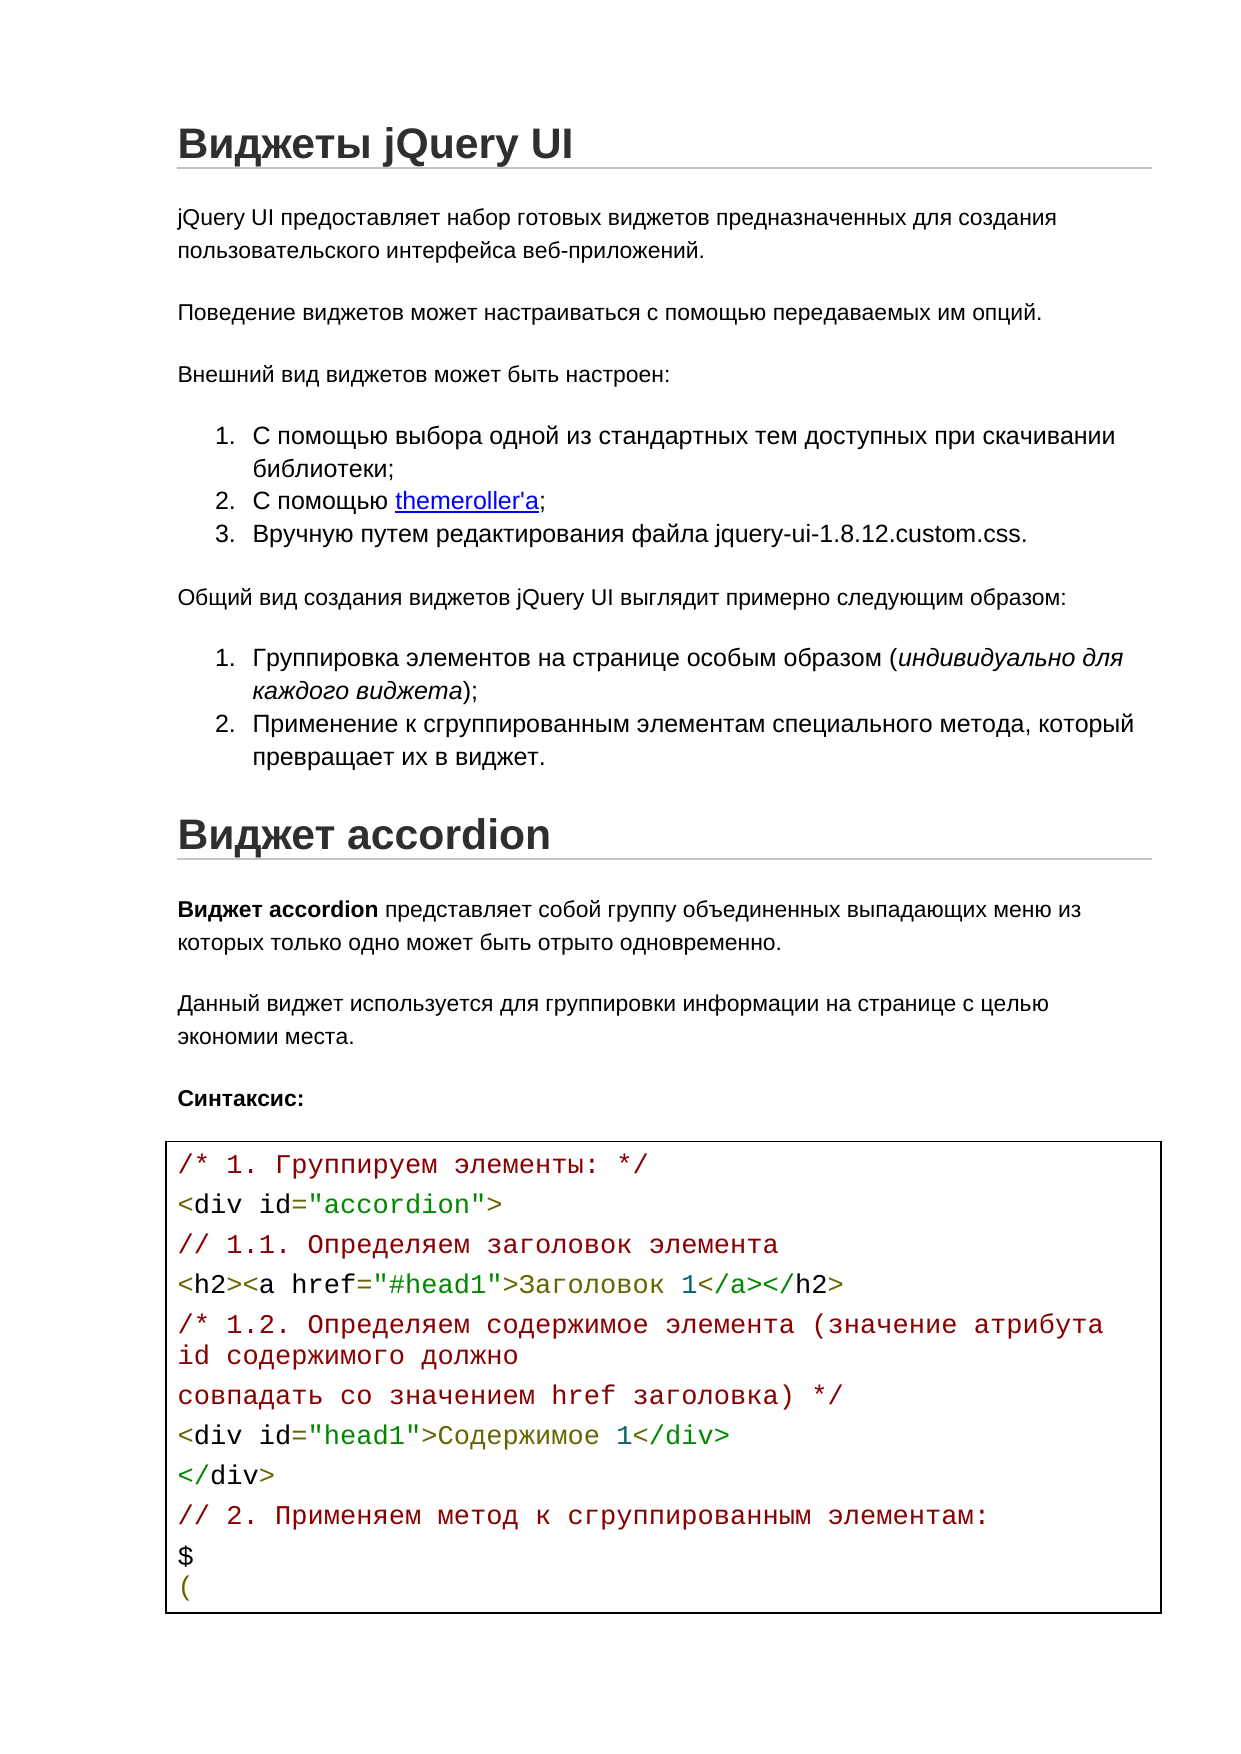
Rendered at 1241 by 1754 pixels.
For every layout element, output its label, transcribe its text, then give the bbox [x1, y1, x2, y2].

text </div> [167, 1452, 1160, 1492]
text Внешний вид виджетов может быть настроен: [177, 355, 1152, 387]
text Виджет accordion [177, 809, 1152, 858]
text // 1.1. Определяем заголовок элемента [167, 1221, 1160, 1261]
list С помощью themeroller'a; [215, 482, 1152, 515]
list Применение к сгруппированным элементам специального метода, который превращает их в виджет. [215, 705, 1152, 770]
list С помощью выбора одной из стандартных тем доступных при скачивании библиотеки; [215, 417, 1152, 482]
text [167, 1532, 1160, 1612]
text /* 1. Группируем элементы: */ [167, 1142, 1160, 1181]
text Поведение виджетов может настраиваться с помощью передаваемых им опций. [177, 293, 1152, 326]
text Общий вид создания виджетов jQuery UI выглядит примерно следующим образом: [177, 577, 1152, 610]
text jQuery UI предоставляет набор готовых виджетов предназначенных для создания пользовательского интерфейса веб-приложений. [177, 198, 1152, 263]
text Виджет accordion представляет собой группу объединенных выпадающих меню из которых только одно может быть отрыто одновременно. [177, 889, 1152, 955]
list Вручную путем редактирования файла jquery-ui-1.8.12.custom.css. [215, 515, 1152, 548]
text <div id="head1">Содержимое 1</div> [167, 1412, 1160, 1452]
text Синтаксис: [177, 1079, 1152, 1112]
text /* 1.2. Определяем содержимое элемента (значение атрибута id содержимого должно [167, 1301, 1160, 1372]
text <div id="accordion"> [167, 1181, 1160, 1221]
text Данный виджет используется для группировки информации на странице с целью экономии места. [177, 984, 1152, 1049]
text // 2. Применяем метод к сгруппированным элементам: [167, 1492, 1160, 1532]
text Виджеты jQuery UI [177, 118, 1152, 167]
text <h2><a href="#head1">Заголовок 1</a></h2> [167, 1261, 1160, 1301]
text совпадать со значением href заголовка) */ [167, 1372, 1160, 1412]
list Группировка элементов на странице особым образом (индивидуально для каждого виджета); [215, 639, 1152, 705]
